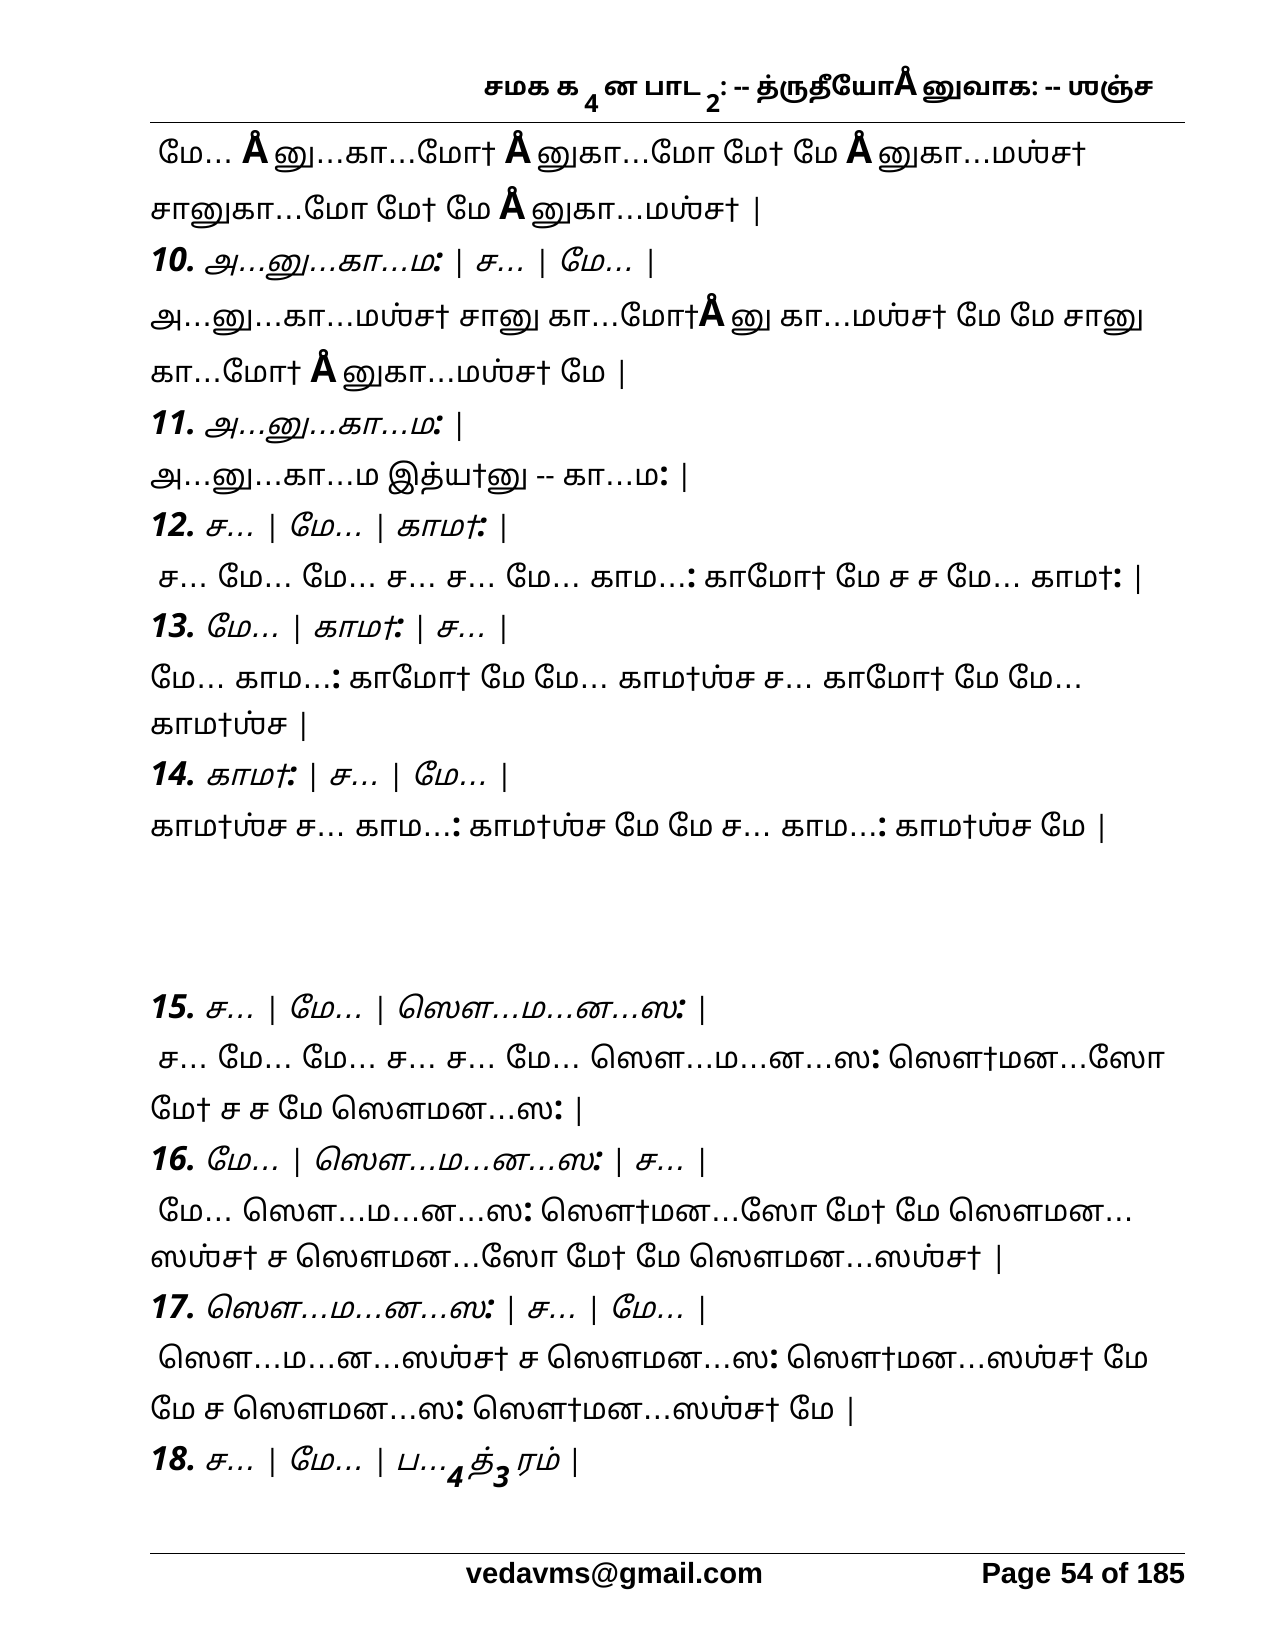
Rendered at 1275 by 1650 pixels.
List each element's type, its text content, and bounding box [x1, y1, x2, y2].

text 12. ச… | மே… | காம†: | [150, 500, 1185, 547]
text 14. காம†: | ச… | மே… | [150, 749, 1185, 796]
text 11. அ…னு…கா…ம: | [150, 398, 1185, 445]
text மே… காம…: காமோ† மே மே… காம†ஶ்ச ச… காமோ† மே மே… காம†ஶ்ச | [150, 653, 1185, 745]
text அ…னு…கா…ம இத்ய†னு -- கா…ம: | [150, 449, 1185, 496]
text 16. மே… | ஸௌ…ம…ன…ஸ: | ச… | [150, 1135, 1185, 1181]
text 17. ஸௌ…ம…ன…ஸ: | ச… | மே… | [150, 1282, 1185, 1329]
text காம†ஶ்ச ச… காம…: காம†ஶ்ச மே மே ச… காம…: காம†ஶ்ச மே | [150, 801, 1185, 847]
text 18. ச… | மே… | ப…4த்3ரம் | [150, 1435, 1185, 1496]
text ச… மே… மே… ச… ச… மே… காம…: காமோ† மே ச ச மே… காம†: | [150, 551, 1185, 598]
text மே… Åனு…கா…மோ† Åனுகா…மோ மே† மே Åனுகா…மஶ்ச† சானுகா…மோ மே† மே Åனுகா…மஶ்ச† | [150, 123, 1185, 230]
text ஸௌ…ம…ன…ஸஶ்ச† ச ஸௌமன…ஸ: ஸௌ†மன…ஸஶ்ச† மே மே ச ஸௌமன…ஸ: ஸௌ†மன…ஸஶ்ச† மே | [150, 1333, 1185, 1431]
text ச… மே… மே… ச… ச… மே… ஸௌ…ம…ன…ஸ: ஸௌ†மன…ஸோ மே† ச ச மே ஸௌமன…ஸ: | [150, 1033, 1185, 1131]
text அ…னு…கா…மஶ்ச† சானு கா…மோ†Åனு கா…மஶ்ச† மே மே சானு கா…மோ† Åனுகா…மஶ்ச† மே | [150, 286, 1185, 393]
text 15. ச… | மே… | ஸௌ…ம…ன…ஸ: | [150, 982, 1185, 1029]
text மே… ஸௌ…ம…ன…ஸ: ஸௌ†மன…ஸோ மே† மே ஸௌமன…ஸஶ்ச† ச ஸௌமன…ஸோ மே† மே ஸௌமன…ஸஶ்ச† | [150, 1186, 1185, 1278]
text 13. மே… | காம†: | ச… | [150, 602, 1185, 649]
text 10. அ…னு…கா…ம: | ச… | மே… | [150, 235, 1185, 282]
